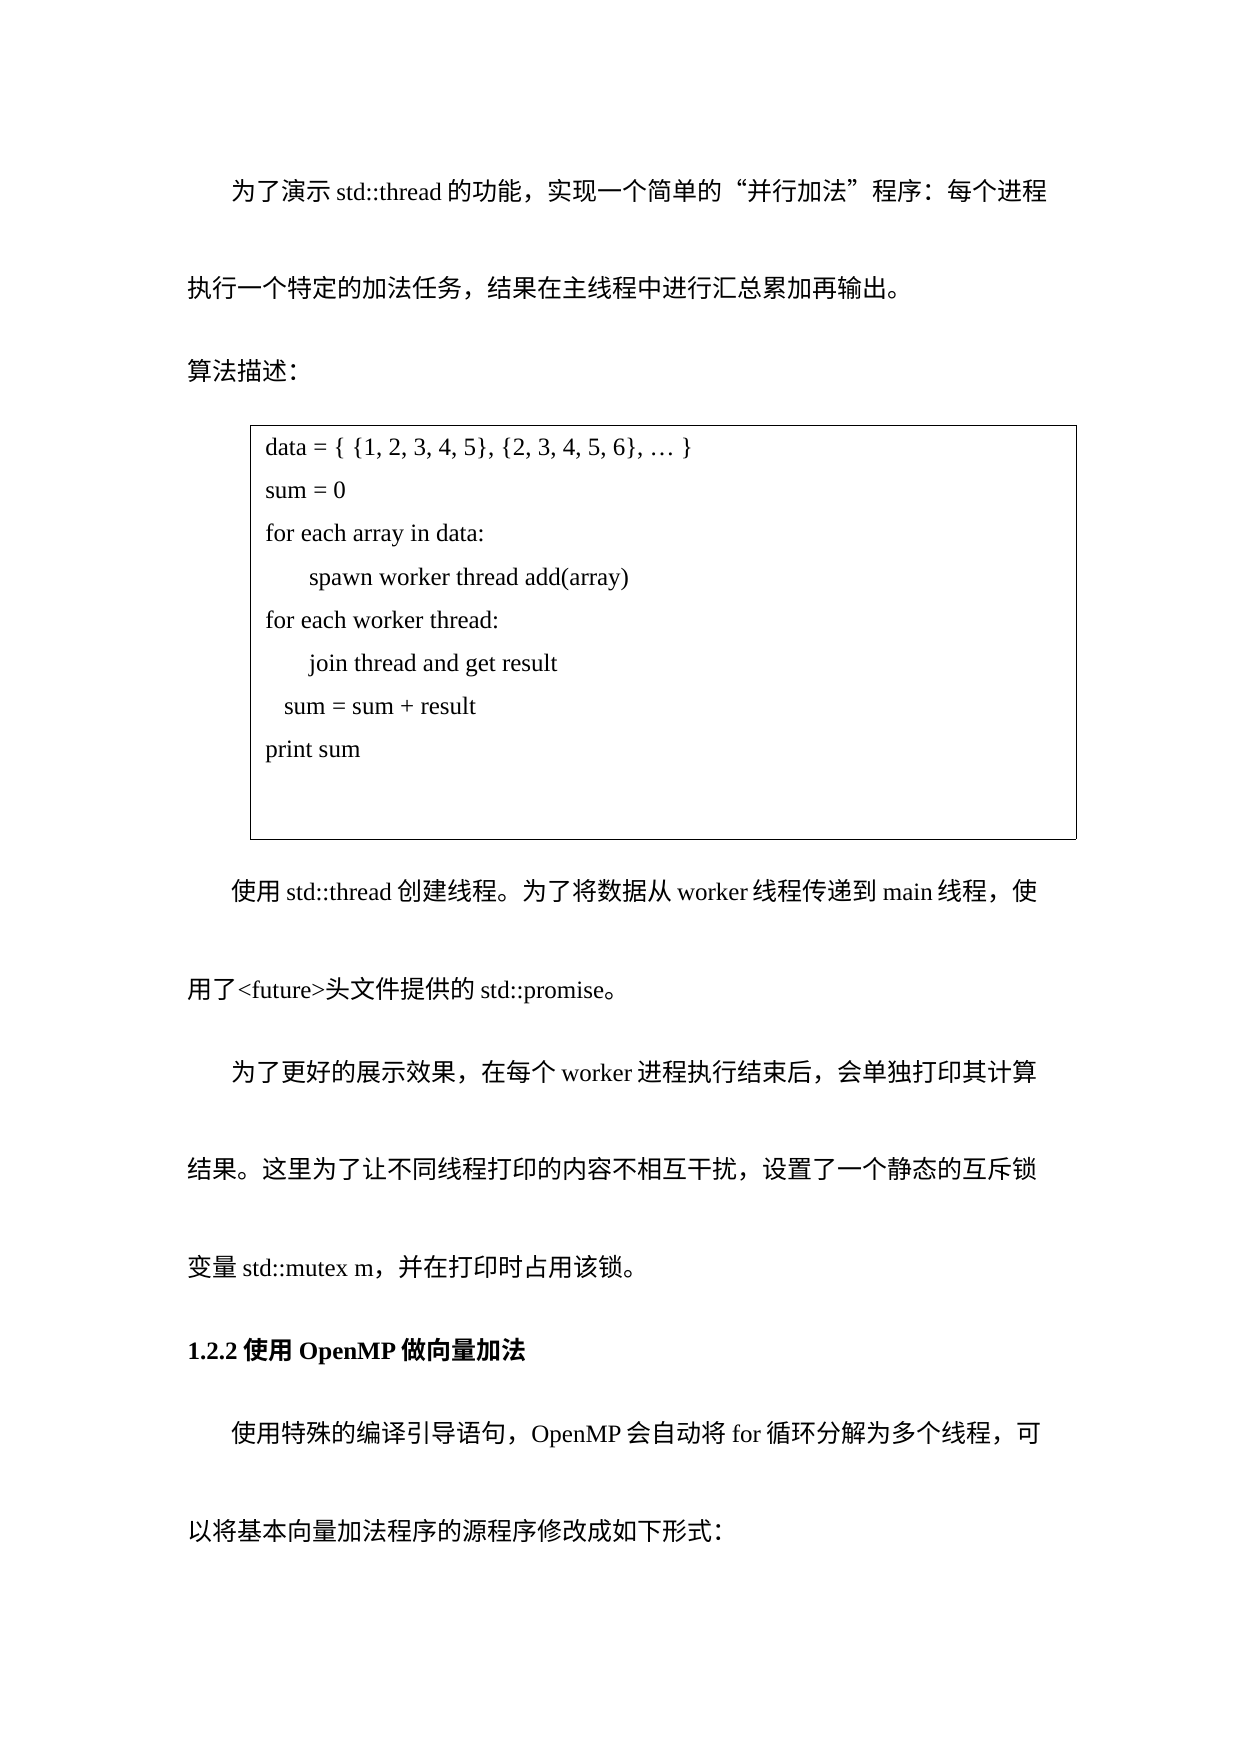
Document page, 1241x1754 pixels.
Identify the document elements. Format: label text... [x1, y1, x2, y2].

text 算法描述： [187, 337, 1053, 402]
text 为了演示std::thread的功能，实现一个简单的“并行加法”程序：每个进程执行一个特定的加法任务，结果在主线程中进行汇总累加再输出。 [187, 157, 1053, 319]
text 1.2.2 使用OpenMP做向量加法 [187, 1316, 1053, 1381]
text 使用std::thread创建线程。为了将数据从worker线程传递到main线程，使用了<future>头文件提供的std::promise。 [187, 857, 1053, 1020]
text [187, 1399, 1053, 1562]
text 为了更好的展示效果，在每个worker进程执行结束后，会单独打印其计算结果。这里为了让不同线程打印的内容不相互干扰，设置了一个静态的互斥锁变量std::mutex m，并在打印时占用该锁。 [187, 1038, 1053, 1298]
